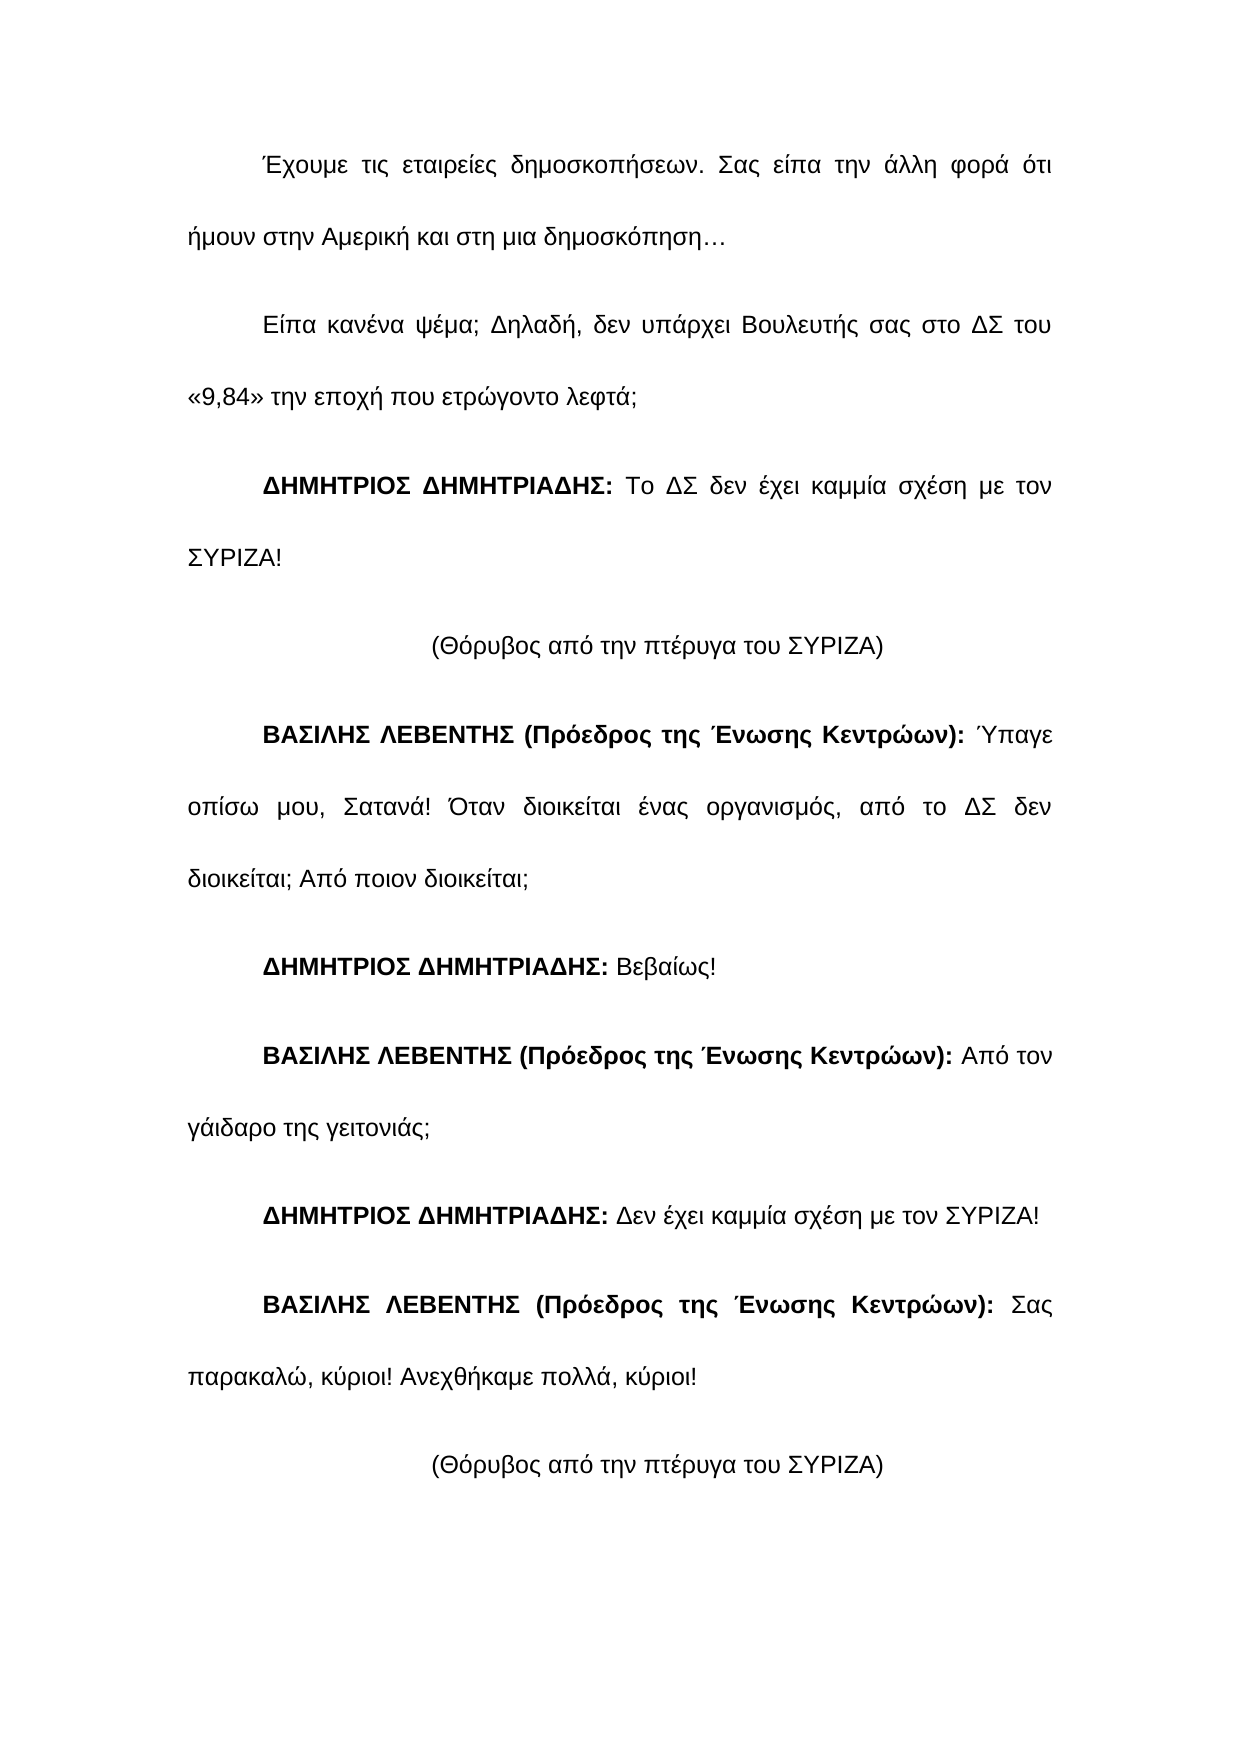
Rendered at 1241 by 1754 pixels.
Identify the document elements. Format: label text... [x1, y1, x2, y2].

text ΒΑΣΙΛΗΣ ΛΕΒΕΝΤΗΣ (Πρόεδρος της Ένωσης Κεντρώων): Σας παρακαλώ, κύριοι! Ανεχθήκαμε πολλά, κύριοι! [187, 1289, 1053, 1390]
text ΒΑΣΙΛΗΣ ΛΕΒΕΝΤΗΣ (Πρόεδρος της Ένωσης Κεντρώων): Από τον γάιδαρο της γειτονιάς; [187, 1041, 1053, 1141]
text (Θόρυβος από την πτέρυγα του ΣΥΡΙΖΑ) [187, 631, 1053, 660]
text (Θόρυβος από την πτέρυγα του ΣΥΡΙΖΑ) [187, 1450, 1053, 1479]
text ΔΗΜΗΤΡΙΟΣ ΔΗΜΗΤΡΙΑΔΗΣ: Το ΔΣ δεν έχει καμμία σχέση με τον ΣΥΡΙΖΑ! [187, 471, 1053, 571]
text ΒΑΣΙΛΗΣ ΛΕΒΕΝΤΗΣ (Πρόεδρος της Ένωσης Κεντρώων): Ύπαγε οπίσω μου, Σατανά! Όταν διοικείται ένας οργανισμός, από το ΔΣ δεν διοικείται; Από ποιον διοικείται; [187, 720, 1053, 892]
text Είπα κανένα ψέμα; Δηλαδή, δεν υπάρχει Βουλευτής σας στο ΔΣ του «9,84» την εποχή που ετρώγοντο λεφτά; [187, 310, 1053, 411]
text Έχουμε τις εταιρείες δημοσκοπήσεων. Σας είπα την άλλη φορά ότι ήμουν στην Αμερική και στη μια δημοσκόπηση… [187, 150, 1053, 251]
text ΔΗΜΗΤΡΙΟΣ ΔΗΜΗΤΡΙΑΔΗΣ: Βεβαίως! [187, 952, 1053, 981]
text ΔΗΜΗΤΡΙΟΣ ΔΗΜΗΤΡΙΑΔΗΣ: Δεν έχει καμμία σχέση με τον ΣΥΡΙΖΑ! [187, 1201, 1053, 1230]
